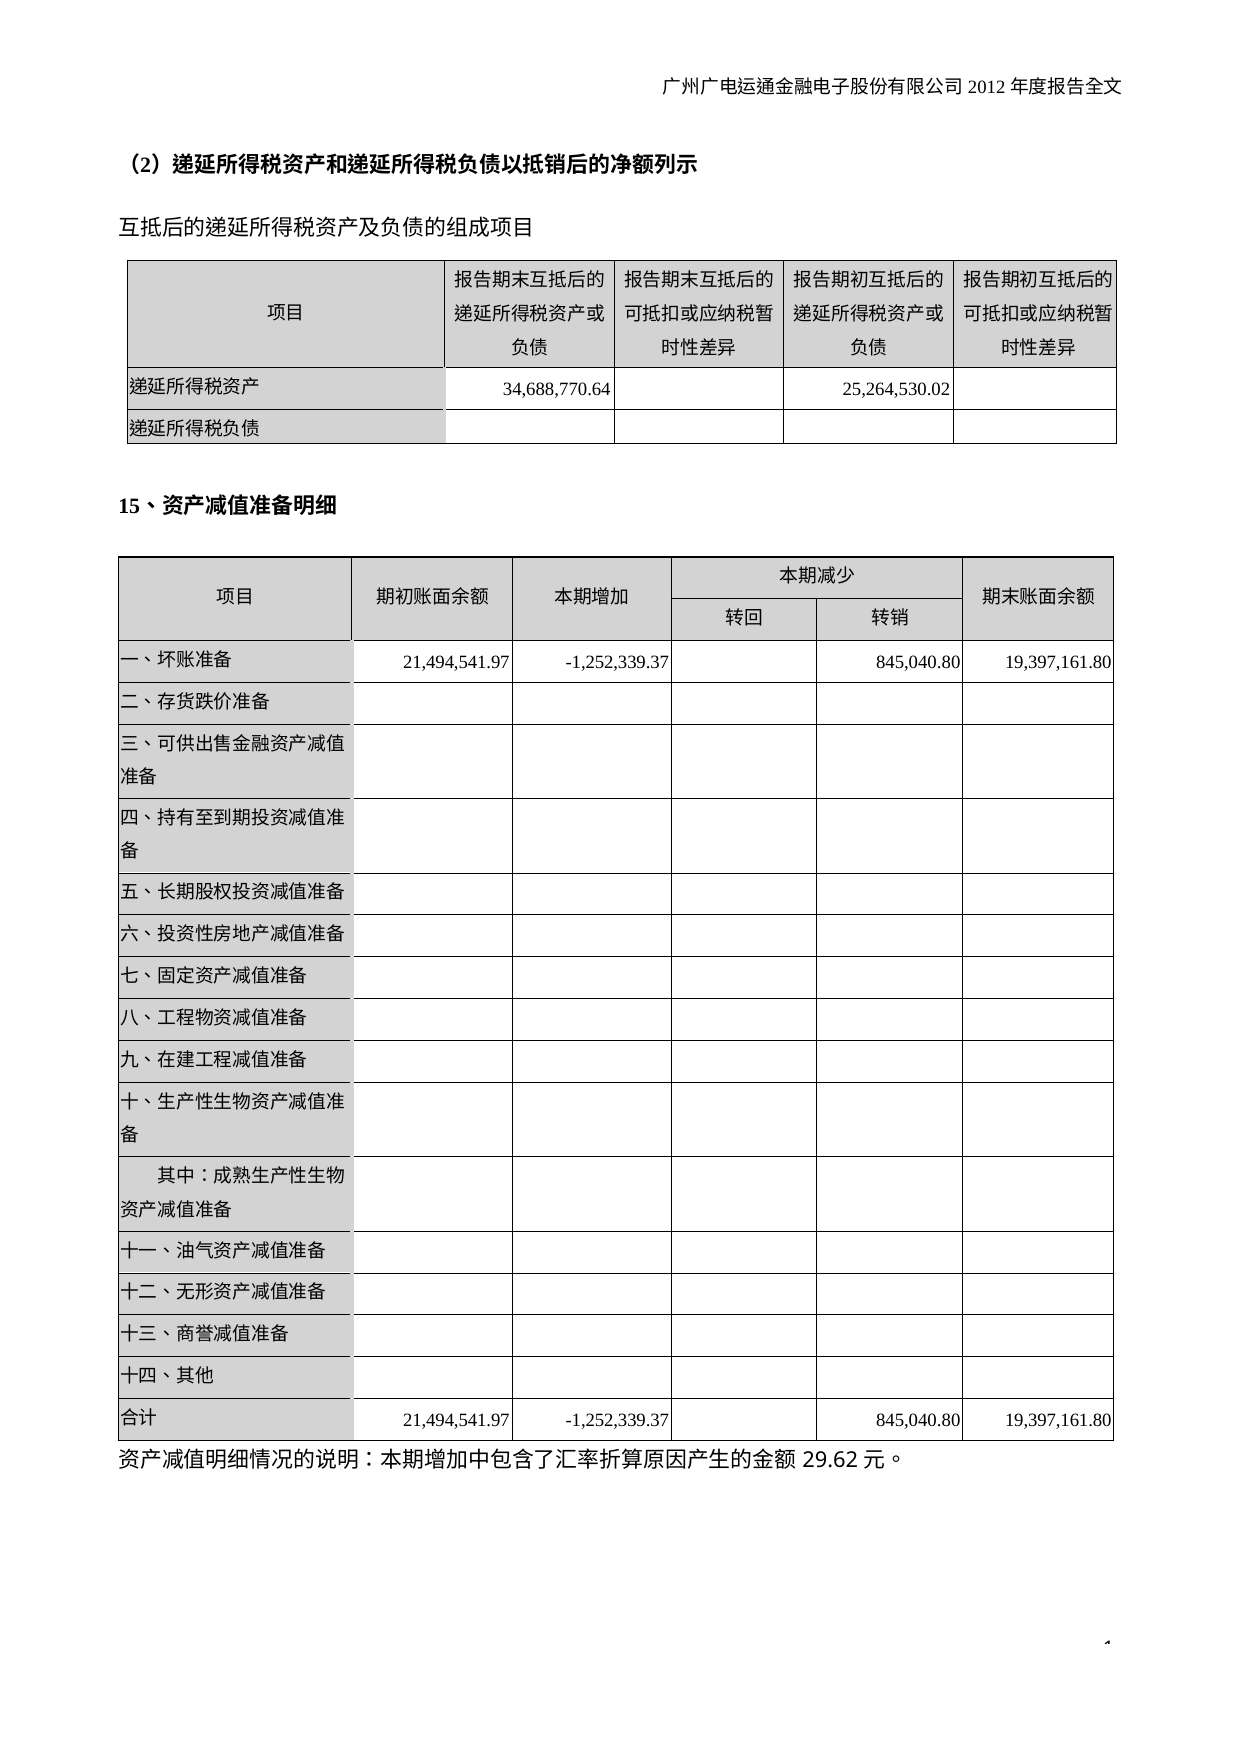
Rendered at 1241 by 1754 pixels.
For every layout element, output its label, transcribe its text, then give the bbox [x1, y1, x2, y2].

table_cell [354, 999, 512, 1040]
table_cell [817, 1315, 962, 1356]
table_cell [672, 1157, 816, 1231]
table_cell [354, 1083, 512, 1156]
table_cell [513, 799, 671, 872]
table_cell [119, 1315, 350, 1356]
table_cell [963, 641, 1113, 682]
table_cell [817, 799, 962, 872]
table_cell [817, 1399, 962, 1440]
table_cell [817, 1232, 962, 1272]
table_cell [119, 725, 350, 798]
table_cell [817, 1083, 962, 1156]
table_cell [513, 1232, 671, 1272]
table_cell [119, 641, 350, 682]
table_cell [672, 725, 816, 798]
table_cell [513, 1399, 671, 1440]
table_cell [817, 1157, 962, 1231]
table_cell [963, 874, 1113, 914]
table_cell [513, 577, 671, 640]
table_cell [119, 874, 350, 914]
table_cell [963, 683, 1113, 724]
subtitle 15、资产减值准备明细 [118, 490, 1138, 520]
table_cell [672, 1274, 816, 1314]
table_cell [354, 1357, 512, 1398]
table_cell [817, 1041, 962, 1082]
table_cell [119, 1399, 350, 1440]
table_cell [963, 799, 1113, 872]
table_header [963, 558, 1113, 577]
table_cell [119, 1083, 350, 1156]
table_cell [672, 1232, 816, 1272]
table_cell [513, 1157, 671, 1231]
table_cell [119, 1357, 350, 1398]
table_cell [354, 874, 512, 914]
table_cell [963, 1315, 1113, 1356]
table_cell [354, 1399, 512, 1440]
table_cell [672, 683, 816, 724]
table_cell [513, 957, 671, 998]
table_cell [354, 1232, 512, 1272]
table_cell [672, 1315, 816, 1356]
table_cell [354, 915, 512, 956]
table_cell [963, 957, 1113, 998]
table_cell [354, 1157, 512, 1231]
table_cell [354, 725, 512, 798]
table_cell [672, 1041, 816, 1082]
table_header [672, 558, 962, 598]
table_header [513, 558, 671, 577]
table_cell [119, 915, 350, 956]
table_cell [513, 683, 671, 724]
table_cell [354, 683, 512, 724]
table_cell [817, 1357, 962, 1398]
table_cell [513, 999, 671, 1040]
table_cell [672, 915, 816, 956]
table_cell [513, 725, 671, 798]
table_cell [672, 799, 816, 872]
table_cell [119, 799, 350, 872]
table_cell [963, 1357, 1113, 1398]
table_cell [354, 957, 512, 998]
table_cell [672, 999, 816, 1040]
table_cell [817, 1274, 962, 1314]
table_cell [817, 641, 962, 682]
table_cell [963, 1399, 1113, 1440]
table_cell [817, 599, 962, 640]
text （2）递延所得税资产和递延所得税负债以抵销后的净额列示 互抵后的递延所得税资产及负债的组成项目 [118, 149, 702, 242]
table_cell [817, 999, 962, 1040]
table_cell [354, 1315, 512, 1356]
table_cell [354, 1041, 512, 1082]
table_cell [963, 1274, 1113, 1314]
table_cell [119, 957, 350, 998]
text 资产减值明细情况的说明：本期增加中包含了汇率折算原因产生的金额 29.62 元。 [118, 1444, 1138, 1473]
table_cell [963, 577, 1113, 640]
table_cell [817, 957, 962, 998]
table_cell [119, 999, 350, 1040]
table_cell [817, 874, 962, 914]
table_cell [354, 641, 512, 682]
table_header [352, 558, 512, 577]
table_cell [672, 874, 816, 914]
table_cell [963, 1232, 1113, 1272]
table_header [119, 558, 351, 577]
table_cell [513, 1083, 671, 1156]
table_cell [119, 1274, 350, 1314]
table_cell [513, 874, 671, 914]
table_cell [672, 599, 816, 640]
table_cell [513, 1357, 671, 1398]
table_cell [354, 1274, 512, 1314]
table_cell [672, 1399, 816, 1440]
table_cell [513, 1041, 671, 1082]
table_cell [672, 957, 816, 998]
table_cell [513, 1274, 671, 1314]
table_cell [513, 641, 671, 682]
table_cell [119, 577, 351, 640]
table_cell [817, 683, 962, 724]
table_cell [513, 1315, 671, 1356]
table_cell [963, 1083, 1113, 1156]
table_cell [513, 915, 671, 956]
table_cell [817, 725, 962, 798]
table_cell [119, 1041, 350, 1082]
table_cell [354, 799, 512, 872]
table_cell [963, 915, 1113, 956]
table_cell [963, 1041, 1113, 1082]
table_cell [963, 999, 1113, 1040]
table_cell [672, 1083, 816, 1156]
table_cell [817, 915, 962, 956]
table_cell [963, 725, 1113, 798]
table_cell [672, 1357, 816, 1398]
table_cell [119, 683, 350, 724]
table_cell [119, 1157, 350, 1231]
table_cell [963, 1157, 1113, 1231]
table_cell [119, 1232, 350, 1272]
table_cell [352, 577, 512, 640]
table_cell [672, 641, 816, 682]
